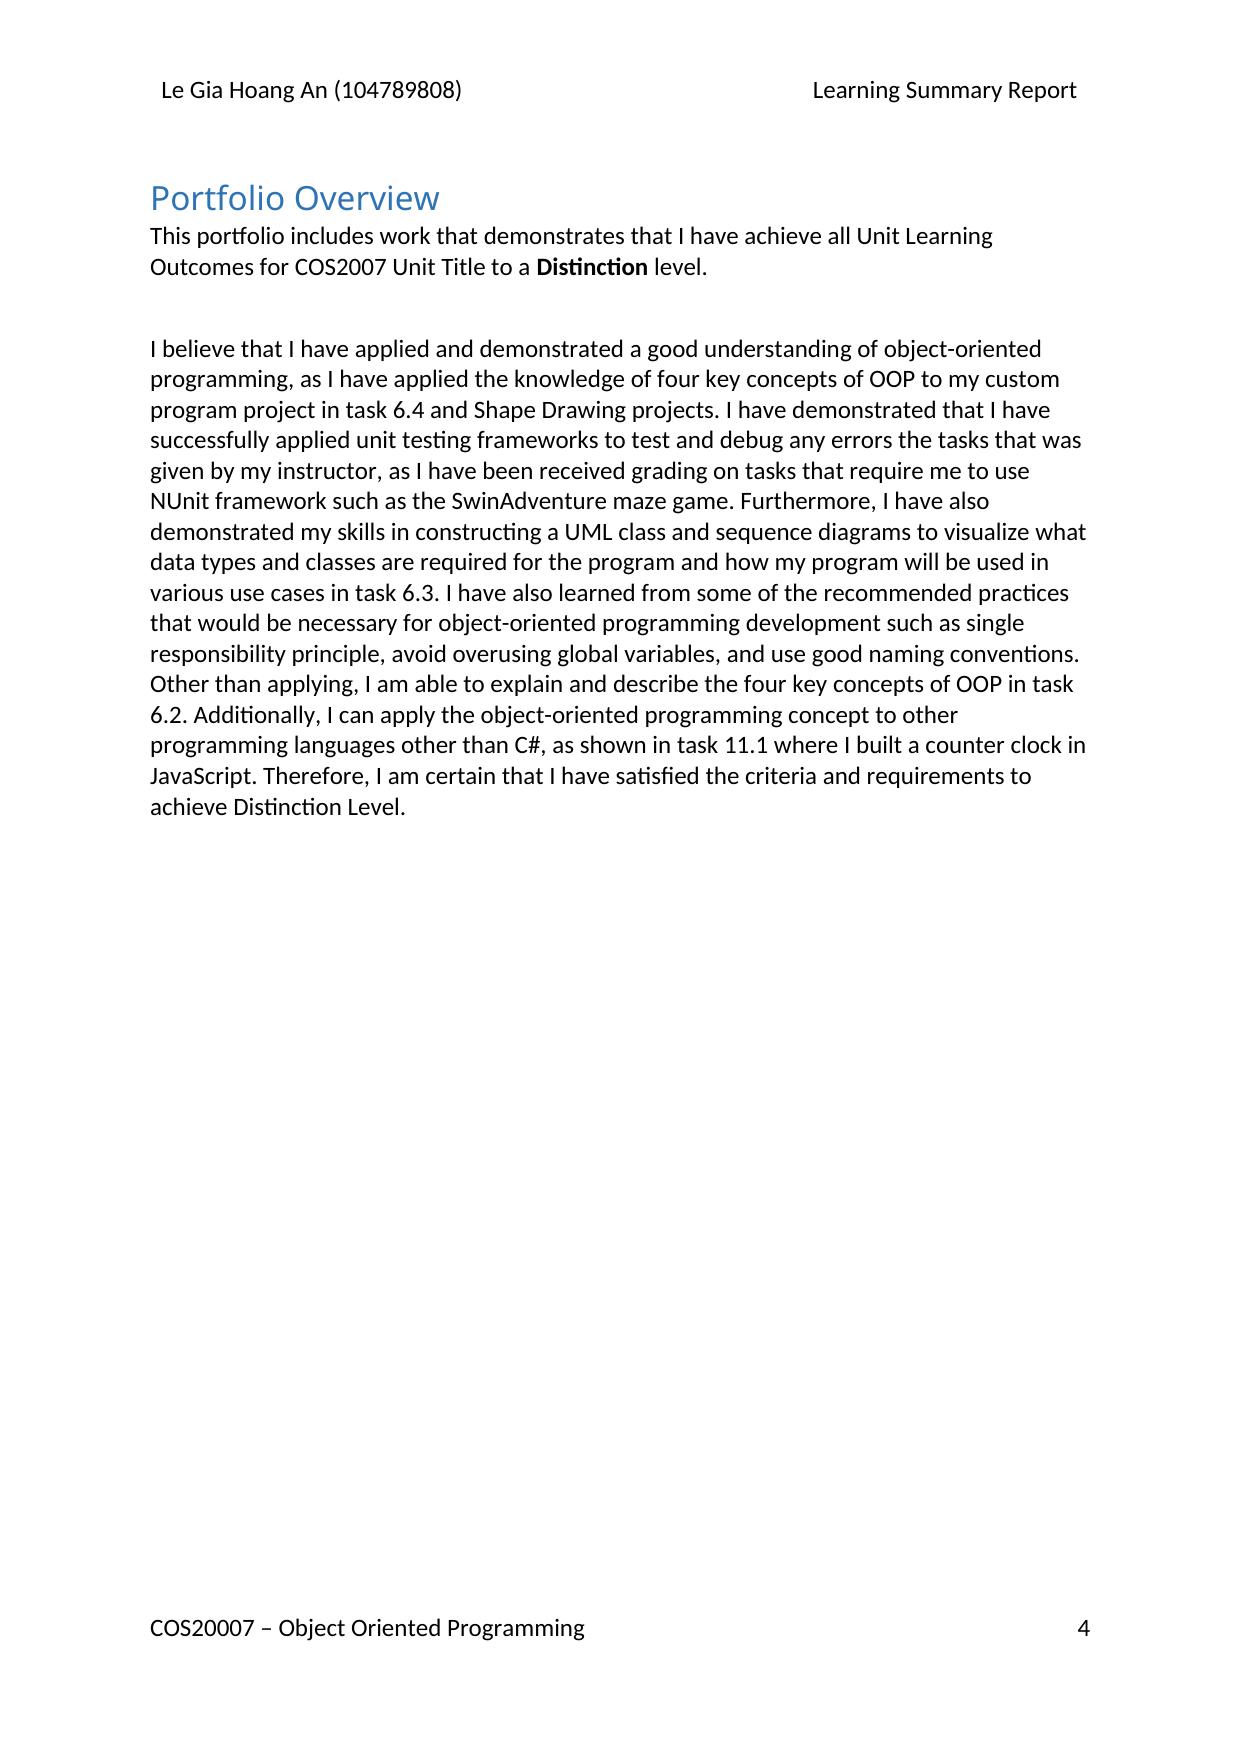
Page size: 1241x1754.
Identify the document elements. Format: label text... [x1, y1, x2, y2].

text I believe that I have applied and demonstrated a good understanding of object-oriented programming, as I have applied the knowledge of four key concepts of OOP to my custom program project in task 6.4 and Shape Drawing projects. I have demonstrated that I have successfully applied unit testing frameworks to test and debug any errors the tasks that was given by my instructor, as I have been received grading on tasks that require me to use NUnit framework such as the SwinAdventure maze game. Furthermore, I have also demonstrated my skills in constructing a UML class and sequence diagrams to visualize what data types and classes are required for the program and how my program will be used in various use cases in task 6.3. I have also learned from some of the recommended practices that would be necessary for object-oriented programming development such as single responsibility principle, avoid overusing global variables, and use good naming conventions. Other than applying, I am able to explain and describe the four key concepts of OOP in task 6.2. Additionally, I can apply the object-oriented programming concept to other programming languages other than C#, as shown in task 11.1 where I built a counter clock in JavaScript. Therefore, I am certain that I have satisfied the criteria and requirements to achieve Distinction Level. [150, 333, 1090, 821]
subtitle Portfolio Overview [150, 175, 1090, 220]
text This portfolio includes work that demonstrates that I have achieve all Unit Learning Outcomes for COS2007 Unit Title to a Distinction level. [150, 220, 1090, 281]
